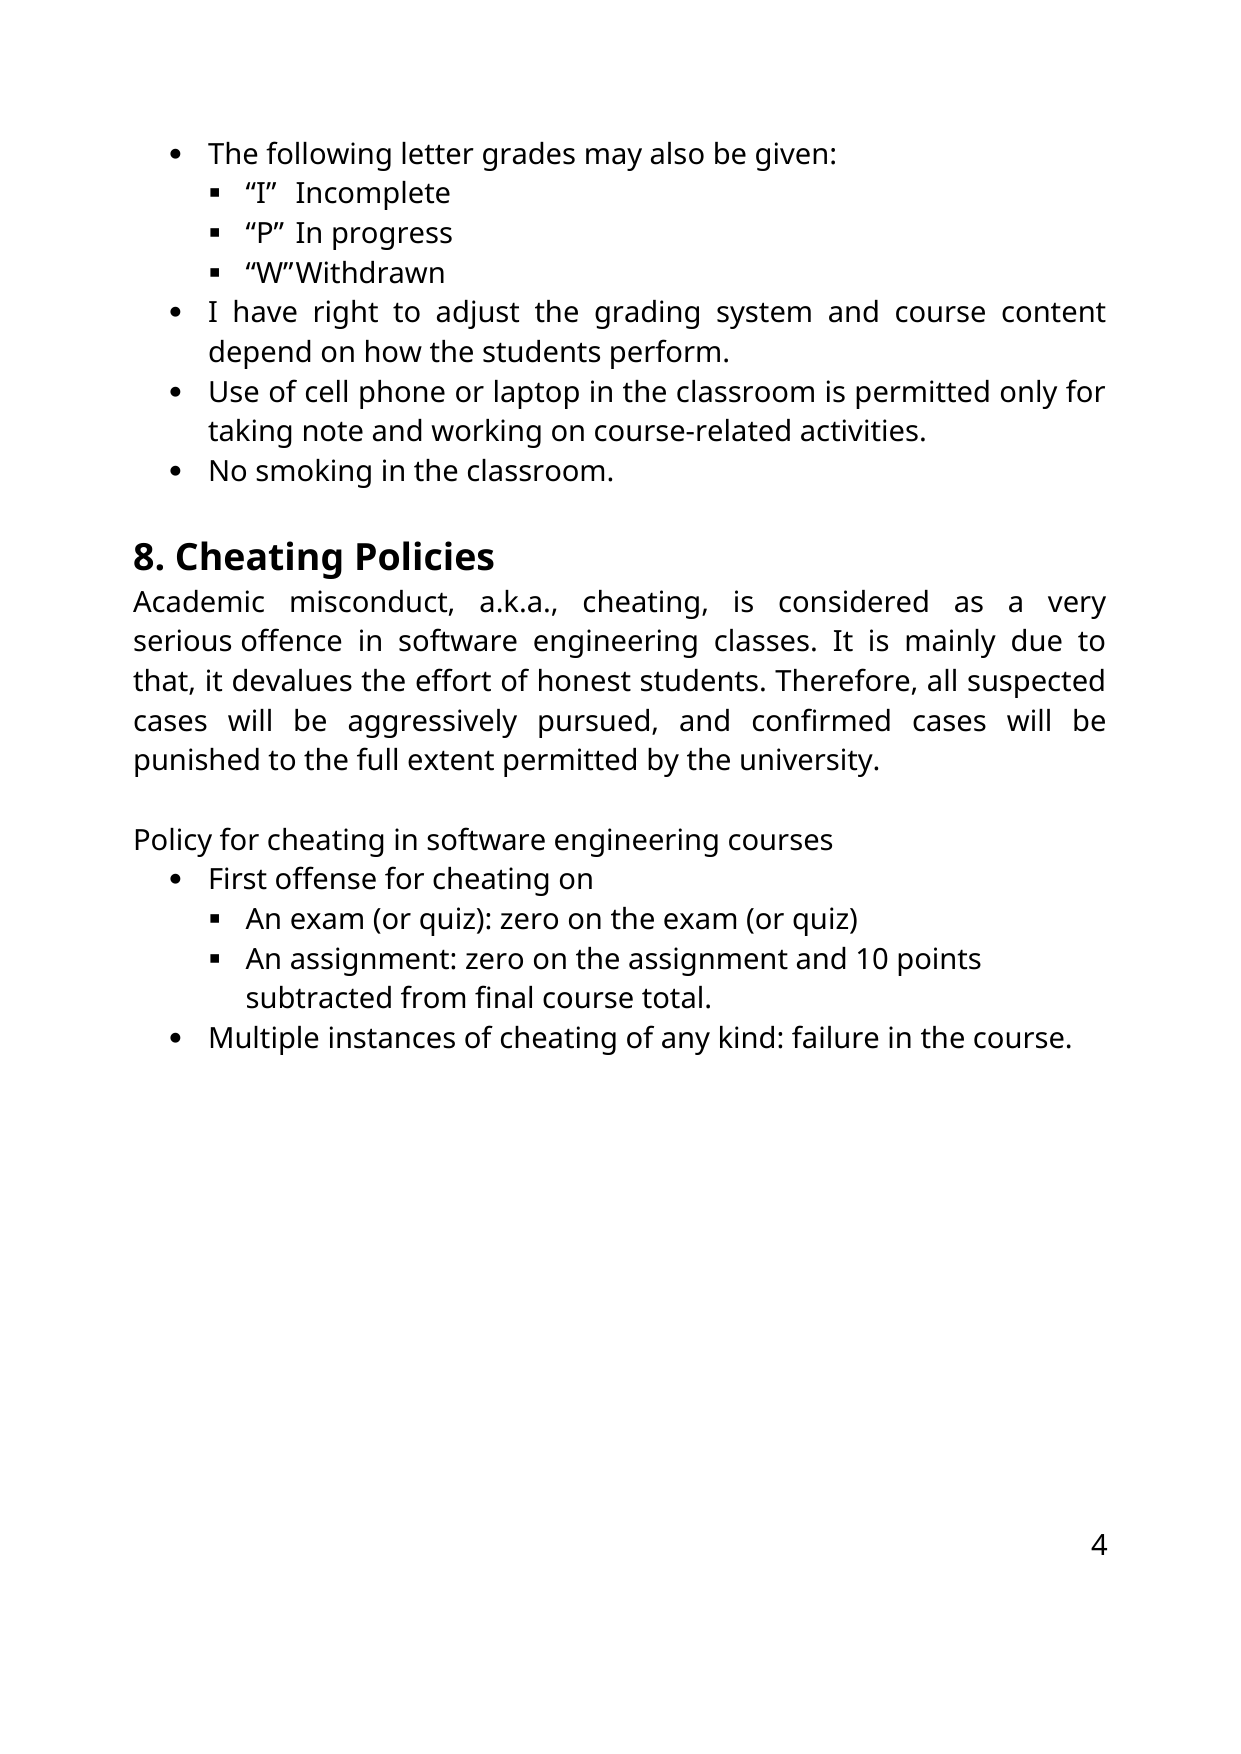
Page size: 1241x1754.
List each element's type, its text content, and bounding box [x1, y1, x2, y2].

list No smoking in the classroom. [170, 450, 1107, 490]
list I have right to adjust the grading system and course content depend on how the students perform. [170, 292, 1107, 371]
list Multiple instances of cheating of any kind: failure in the course. [170, 1017, 1107, 1057]
text Policy for cheating in software engineering courses [133, 819, 1107, 859]
list “W” Withdrawn [208, 252, 1107, 292]
list An assignment: zero on the assignment and 10 points subtracted from final course total. [208, 938, 1107, 1017]
list “P” In progress [208, 212, 1107, 252]
list The following letter grades may also be given: [170, 133, 1107, 173]
list “I” Incomplete [208, 173, 1107, 212]
list An exam (or quiz): zero on the exam (or quiz) [208, 898, 1107, 938]
list First offense for cheating on [170, 859, 1107, 898]
text 8. Cheating Policies [133, 530, 1107, 581]
text Academic misconduct, a.k.a., cheating, is considered as a very serious offence in software engineering classes. It is mainly due to that, it devalues the effort of honest students. Therefore, all suspected cases will be aggressively pursued, and confirmed cases will be punished to the full extent permitted by the university. [133, 581, 1107, 779]
list Use of cell phone or laptop in the classroom is permitted only for taking note and working on course-related activities. [170, 371, 1107, 450]
